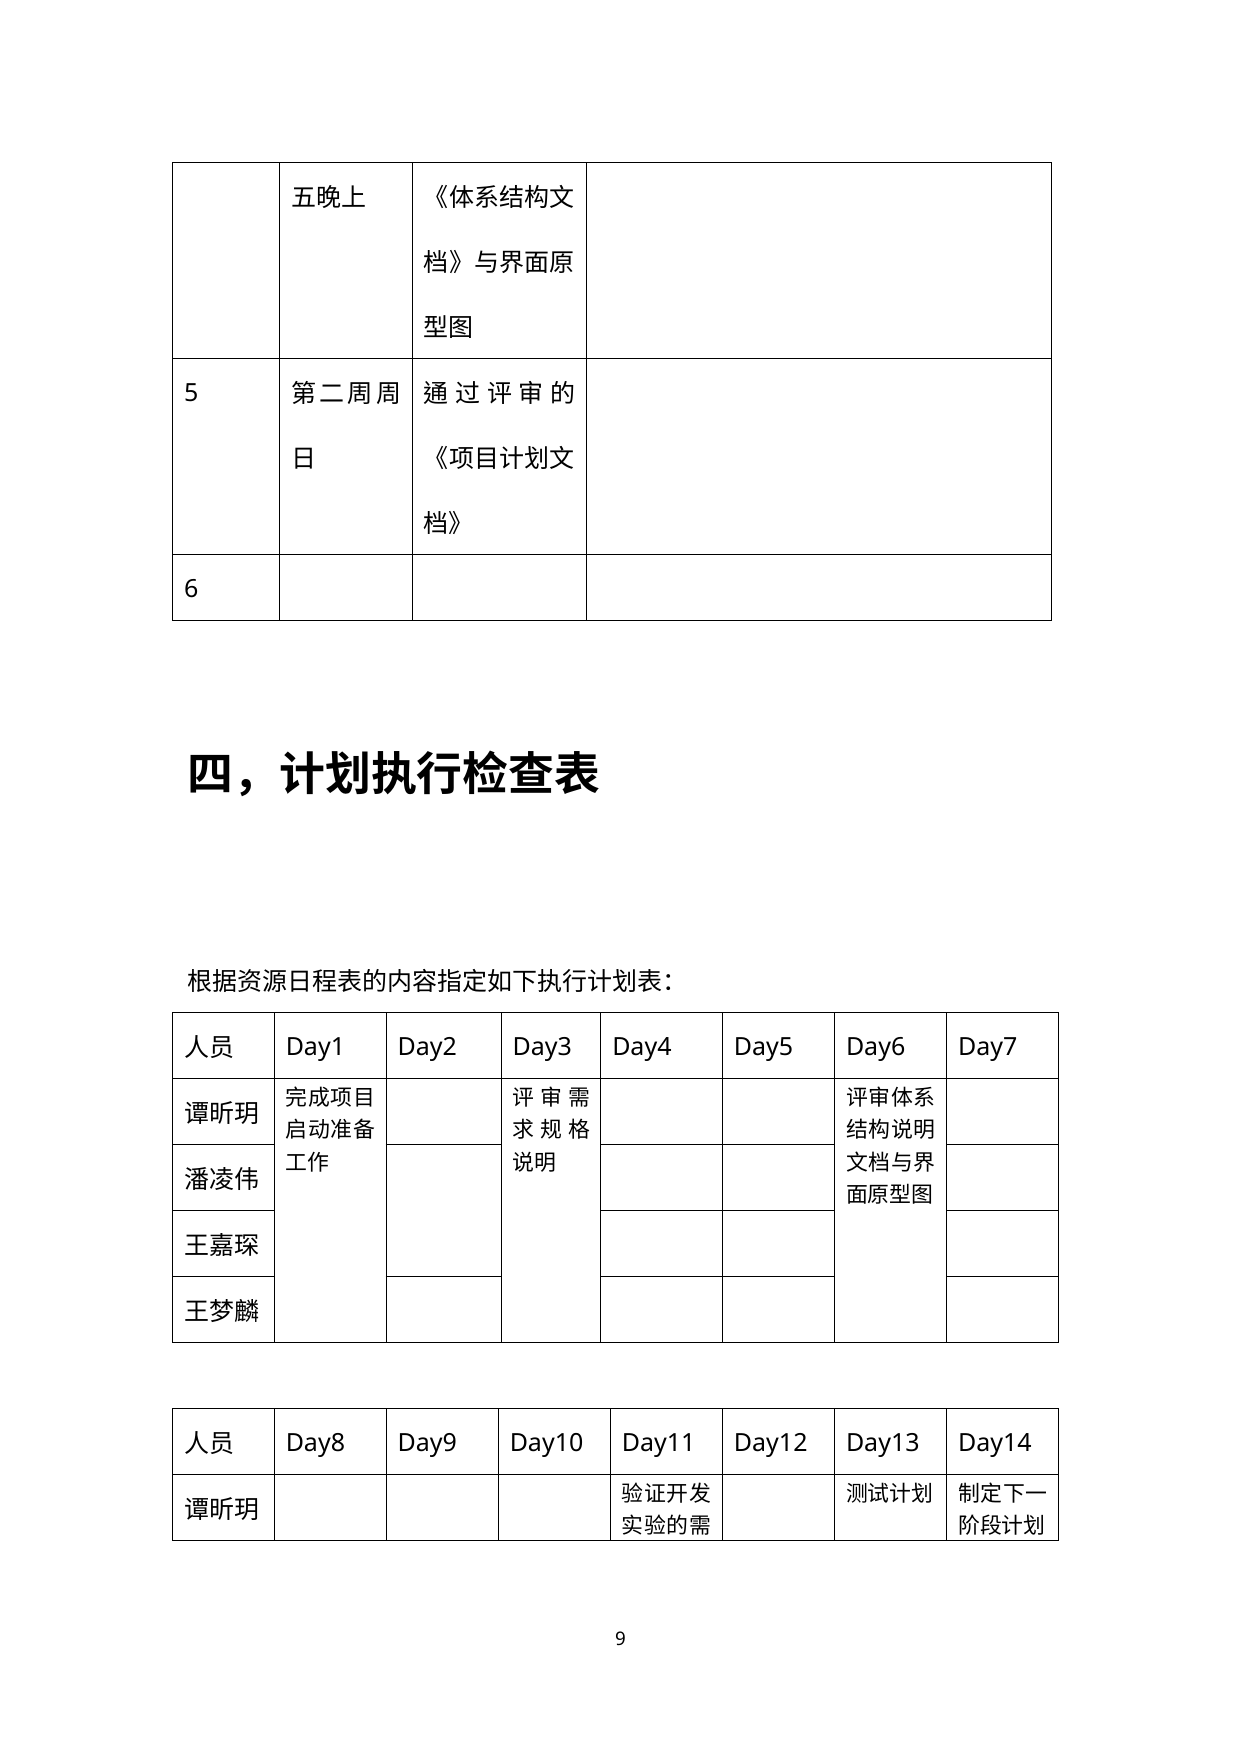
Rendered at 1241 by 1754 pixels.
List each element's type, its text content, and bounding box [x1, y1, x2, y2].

table_header Day5 [723, 1013, 834, 1078]
table_cell [947, 1211, 1058, 1276]
table_cell [601, 1145, 722, 1210]
text 根据资源日程表的内容指定如下执行计划表： [187, 947, 1053, 1012]
table_cell 第二周周日 [280, 359, 412, 554]
table_cell [723, 1211, 834, 1276]
table_cell [587, 555, 1051, 620]
subtitle 四，计划执行检查表 [187, 722, 1053, 819]
table_cell [280, 555, 412, 620]
table_cell 验证开发实验的需求是否完成 [611, 1475, 722, 1540]
table_cell 通过评审的《项目计划文档》 [413, 359, 586, 554]
table_cell 谭昕玥 [173, 1475, 274, 1540]
table_header Day14 [947, 1409, 1058, 1474]
table_header Day10 [499, 1409, 610, 1474]
table_cell 4 [173, 163, 279, 358]
table_header Day13 [835, 1409, 946, 1474]
table_cell [413, 555, 586, 620]
table_header 人员 [173, 1013, 274, 1078]
table_header Day1 [275, 1013, 386, 1078]
table_cell [275, 1475, 386, 1540]
table_cell 谭昕玥 [173, 1079, 274, 1144]
table_cell [723, 1079, 834, 1144]
table_cell 测试计划 [835, 1475, 946, 1540]
table_cell [387, 1145, 501, 1276]
table_header Day3 [502, 1013, 600, 1078]
table_cell [947, 1079, 1058, 1144]
table_header Day6 [835, 1013, 946, 1078]
table_cell [723, 1277, 834, 1342]
table_cell 制定下一阶段计划 [947, 1475, 1058, 1540]
table_cell 完成项目启动准备工作 [275, 1079, 386, 1342]
table_cell 潘凌伟 [173, 1145, 274, 1210]
table_cell [723, 1475, 834, 1540]
table_header Day12 [723, 1409, 834, 1474]
table_cell [947, 1145, 1058, 1210]
table_cell [601, 1211, 722, 1276]
table_cell 评审需求规格说明 [502, 1079, 600, 1342]
table_cell [723, 1145, 834, 1210]
table_cell [387, 1277, 501, 1342]
table_cell [587, 163, 1051, 358]
table_header Day8 [275, 1409, 386, 1474]
table_cell 第二周周五晚上 [280, 163, 412, 358]
table_cell [387, 1079, 501, 1144]
table_cell [601, 1277, 722, 1342]
table_cell [601, 1079, 722, 1144]
table_cell 王梦麟 [173, 1277, 274, 1342]
table_cell 王嘉琛 [173, 1211, 274, 1276]
table_cell 通过评审的《体系结构文档》与界面原型图 [413, 163, 586, 358]
table_header 人员 [173, 1409, 274, 1474]
table_cell 5 [173, 359, 279, 554]
table_cell [947, 1277, 1058, 1342]
table_header Day9 [387, 1409, 498, 1474]
table_cell 6 [173, 555, 279, 620]
table_header Day11 [611, 1409, 722, 1474]
table_header Day7 [947, 1013, 1058, 1078]
table_cell 评审体系结构说明文档与界面原型图 [835, 1079, 946, 1342]
table_cell [499, 1475, 610, 1540]
table_cell [587, 359, 1051, 554]
table_cell [387, 1475, 498, 1540]
table_header Day2 [387, 1013, 501, 1078]
table_header Day4 [601, 1013, 722, 1078]
